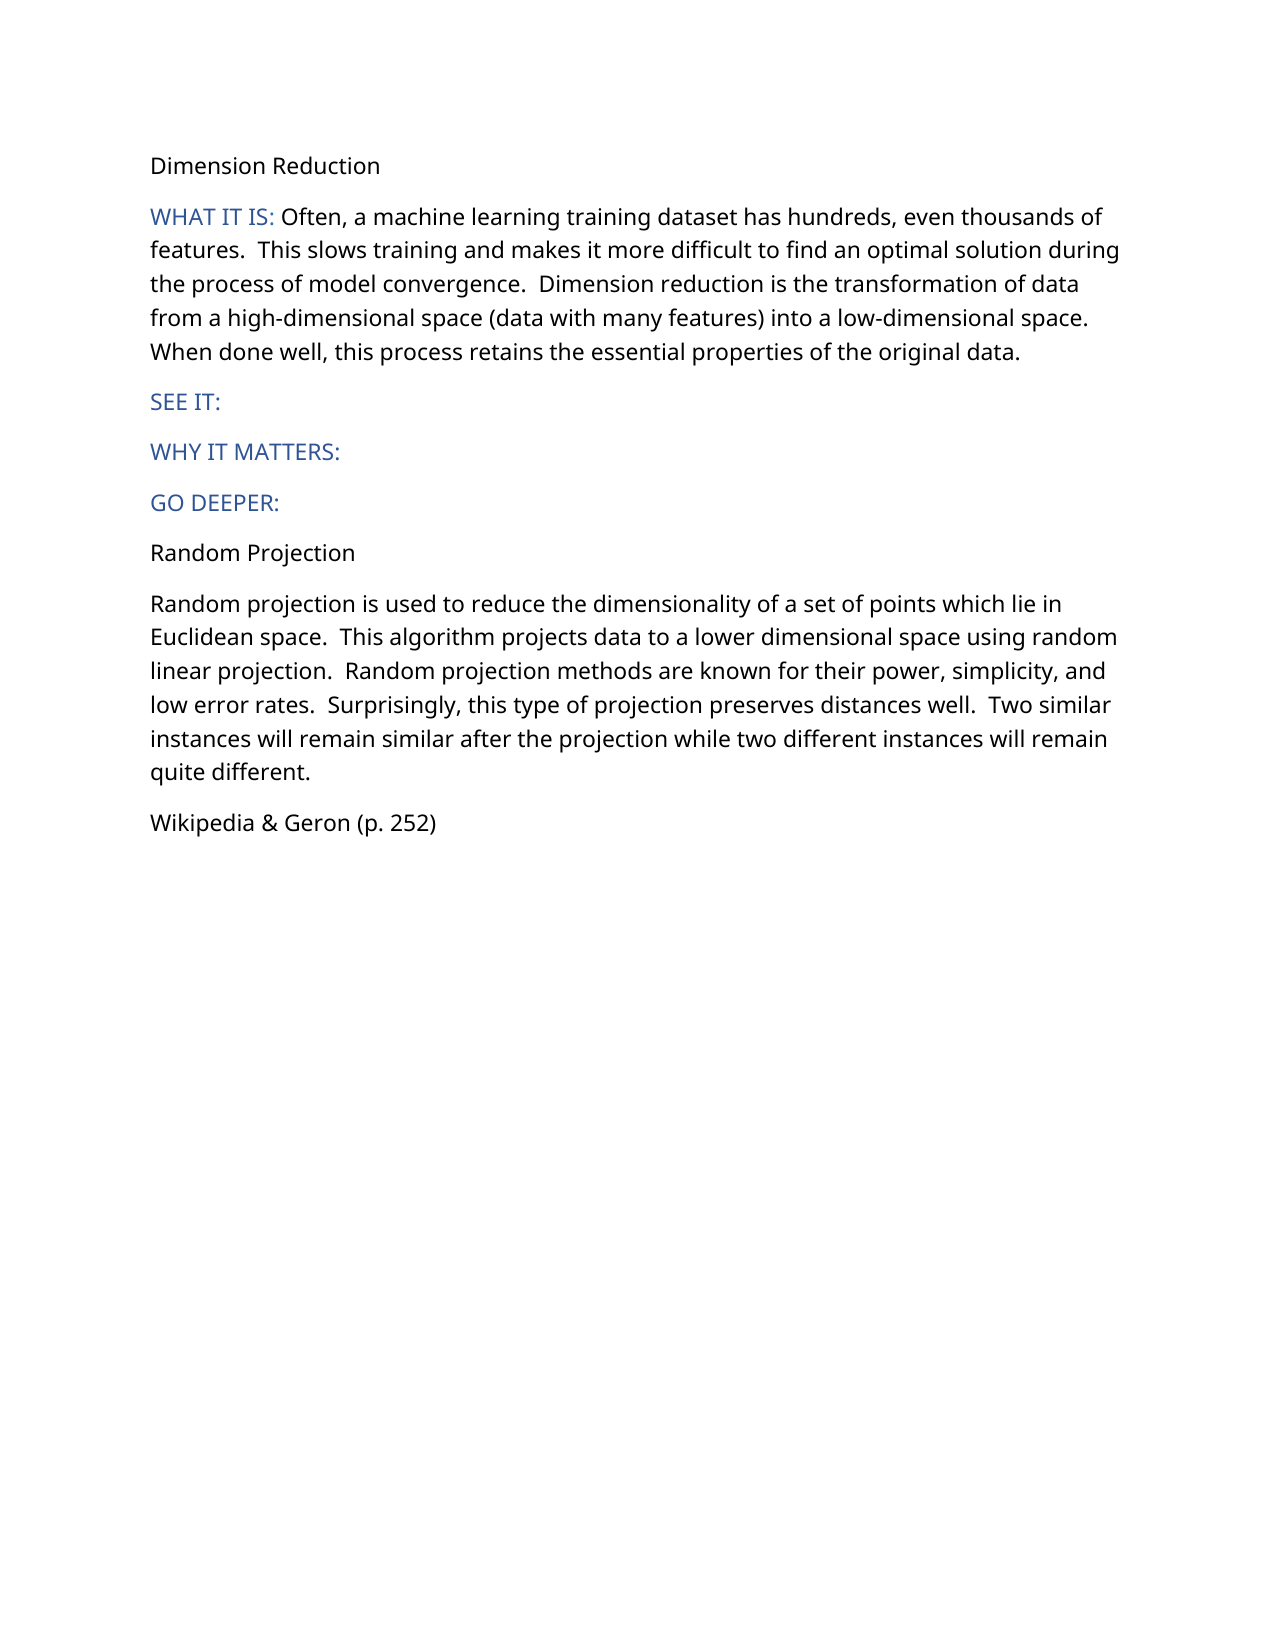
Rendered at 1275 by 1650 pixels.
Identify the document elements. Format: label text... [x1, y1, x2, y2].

text WHY IT MATTERS: [150, 436, 1125, 467]
text Wikipedia & Geron (p. 252) [150, 807, 1125, 838]
text GO DEEPER: [150, 487, 1125, 518]
text Random projection is used to reduce the dimensionality of a set of points which lie in Euclidean space. This algorithm projects data to a lower dimensional space using random linear projection. Random projection methods are known for their power, simplicity, and low error rates. Surprisingly, this type of projection preserves distances well. Two similar instances will remain similar after the projection while two different instances will remain quite different. [150, 587, 1125, 787]
text SEE IT: [150, 386, 1125, 417]
text WHAT IT IS: Often, a machine learning training dataset has hundreds, even thousands of features. This slows training and makes it more difficult to find an optimal solution during the process of model convergence. Dimension reduction is the transformation of data from a high-dimensional space (data with many features) into a low-dimensional space. When done well, this process retains the essential properties of the original data. [150, 200, 1125, 367]
text Random Projection [150, 537, 1125, 568]
text Dimension Reduction [150, 150, 1125, 181]
